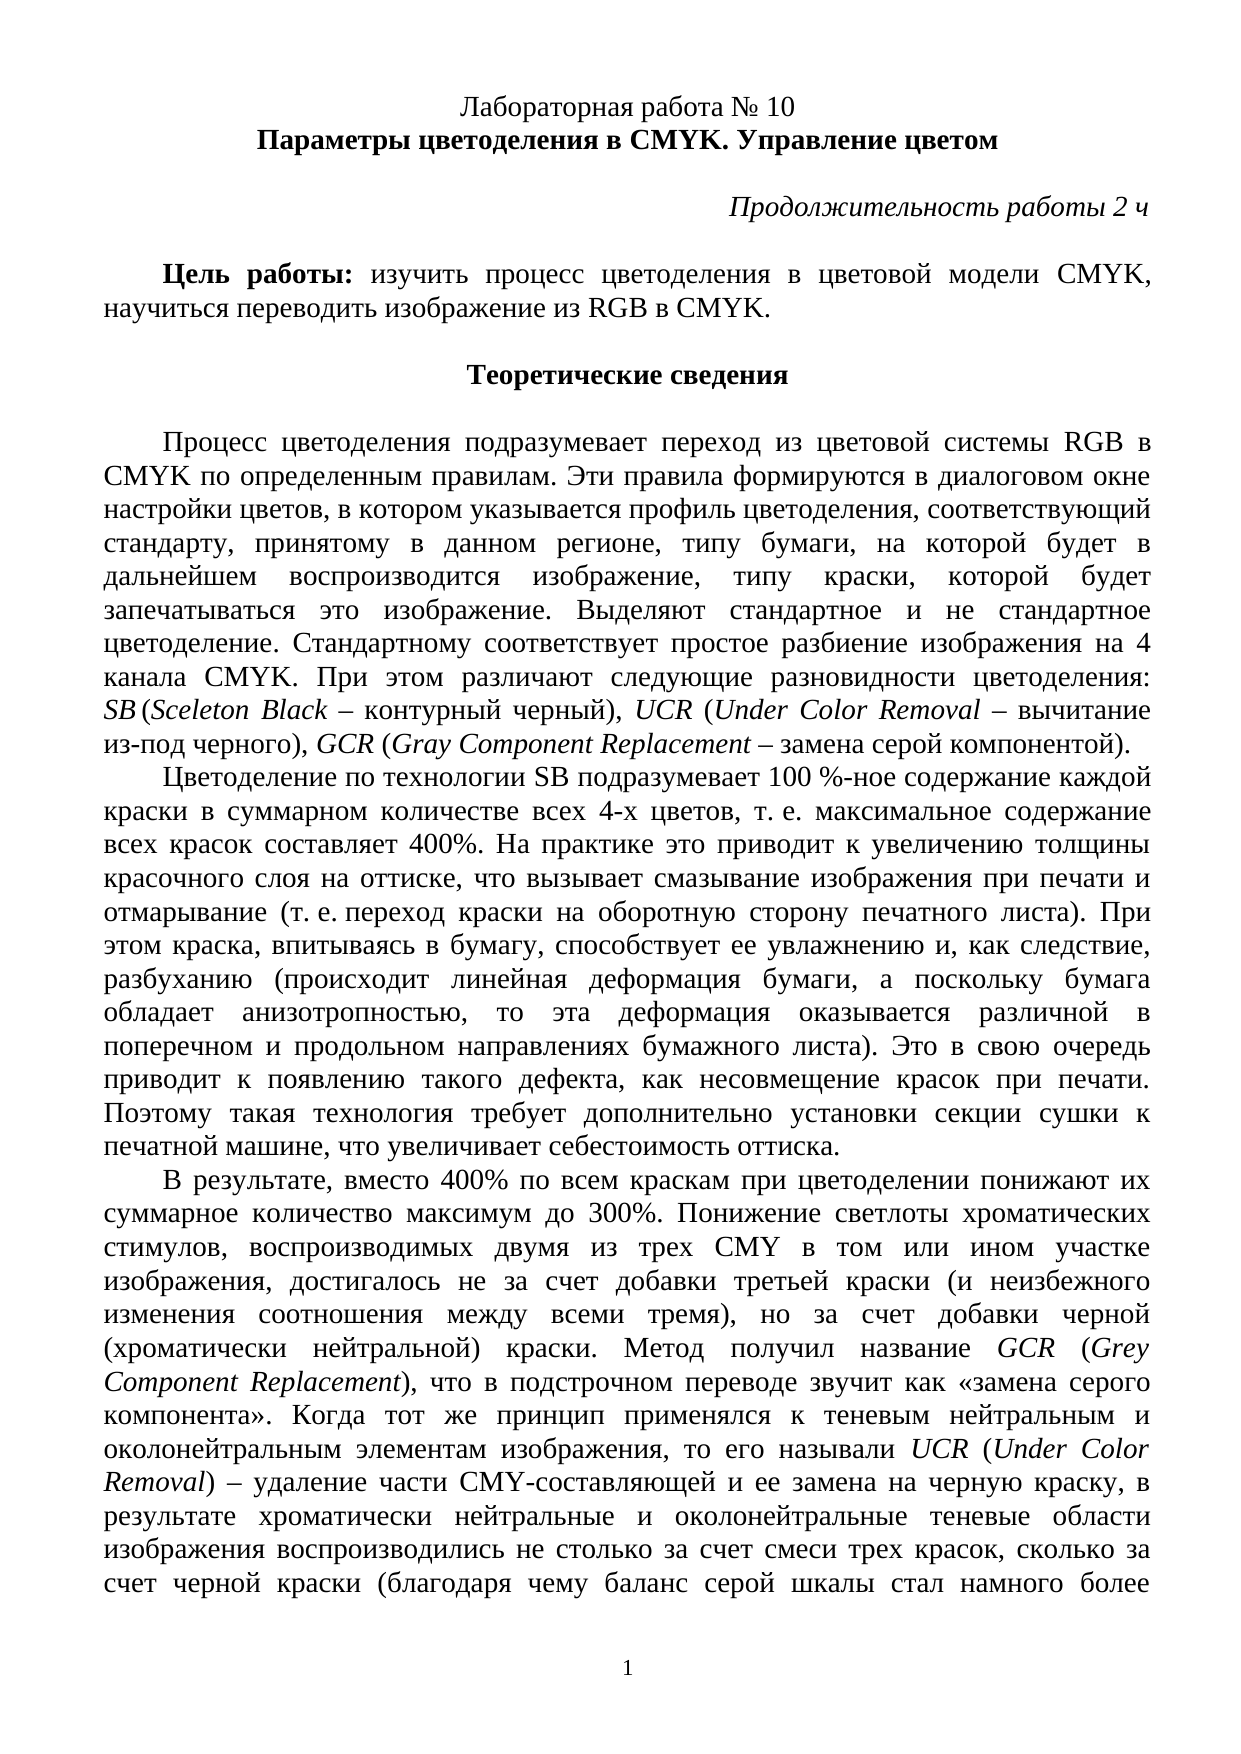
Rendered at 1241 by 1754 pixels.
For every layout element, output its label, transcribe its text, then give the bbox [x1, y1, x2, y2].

text Цель работы: изучить процесс цветоделения в цветовой модели CMYK, научиться переводить изображение из RGB в CMYK. [103, 256, 1152, 323]
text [103, 1162, 1152, 1598]
text Цветоделение по технологии SB подразумевает 100 %-ное содержание каждой краски в суммарном количестве всех 4-х цветов, т. е. максимальное содержание всех красок составляет 400%. На практике это приводит к увеличению толщины красочного слоя на оттиске, что вызывает смазывание изображения при печати и отмарывание (т. е. переход краски на оборотную сторону печатного листа). При этом краска, впитываясь в бумагу, способствует ее увлажнению и, как следствие, разбуханию (происходит линейная деформация бумаги, а поскольку бумага обладает анизотропностью, то эта деформация оказывается различной в поперечном и продольном направлениях бумажного листа). Это в свою очередь приводит к появлению такого дефекта, как несовмещение красок при печати. Поэтому такая технология требует дополнительно установки секции сушки к печатной машине, что увеличивает себестоимость оттиска. [103, 759, 1152, 1162]
text Продолжительность работы 2 ч [103, 189, 1152, 223]
text Теоретические сведения [103, 357, 1152, 391]
text Процесс цветоделения подразумевает переход из цветовой системы RGB в CMYK по определенным правилам. Эти правила формируются в диалоговом окне настройки цветов, в котором указывается профиль цветоделения, соответствующий стандарту, принятому в данном регионе, типу бумаги, на которой будет в дальнейшем воспроизводится изображение, типу краски, которой будет запечатываться это изображение. Выделяют стандартное и не стандартное цветоделение. Стандартному соответствует простое разбиение изображения на 4 канала CMYK. При этом различают следующие разновидности цветоделения: SB (Sceleton Black – контурный черный), UCR (Under Color Removal – вычитание из-под черного), GCR (Gray Component Replacement – замена серой компонентой). [103, 424, 1152, 759]
text Лабораторная работа № 10 [103, 89, 1152, 122]
text Параметры цветоделения в CMYK. Управление цветом [103, 122, 1152, 156]
